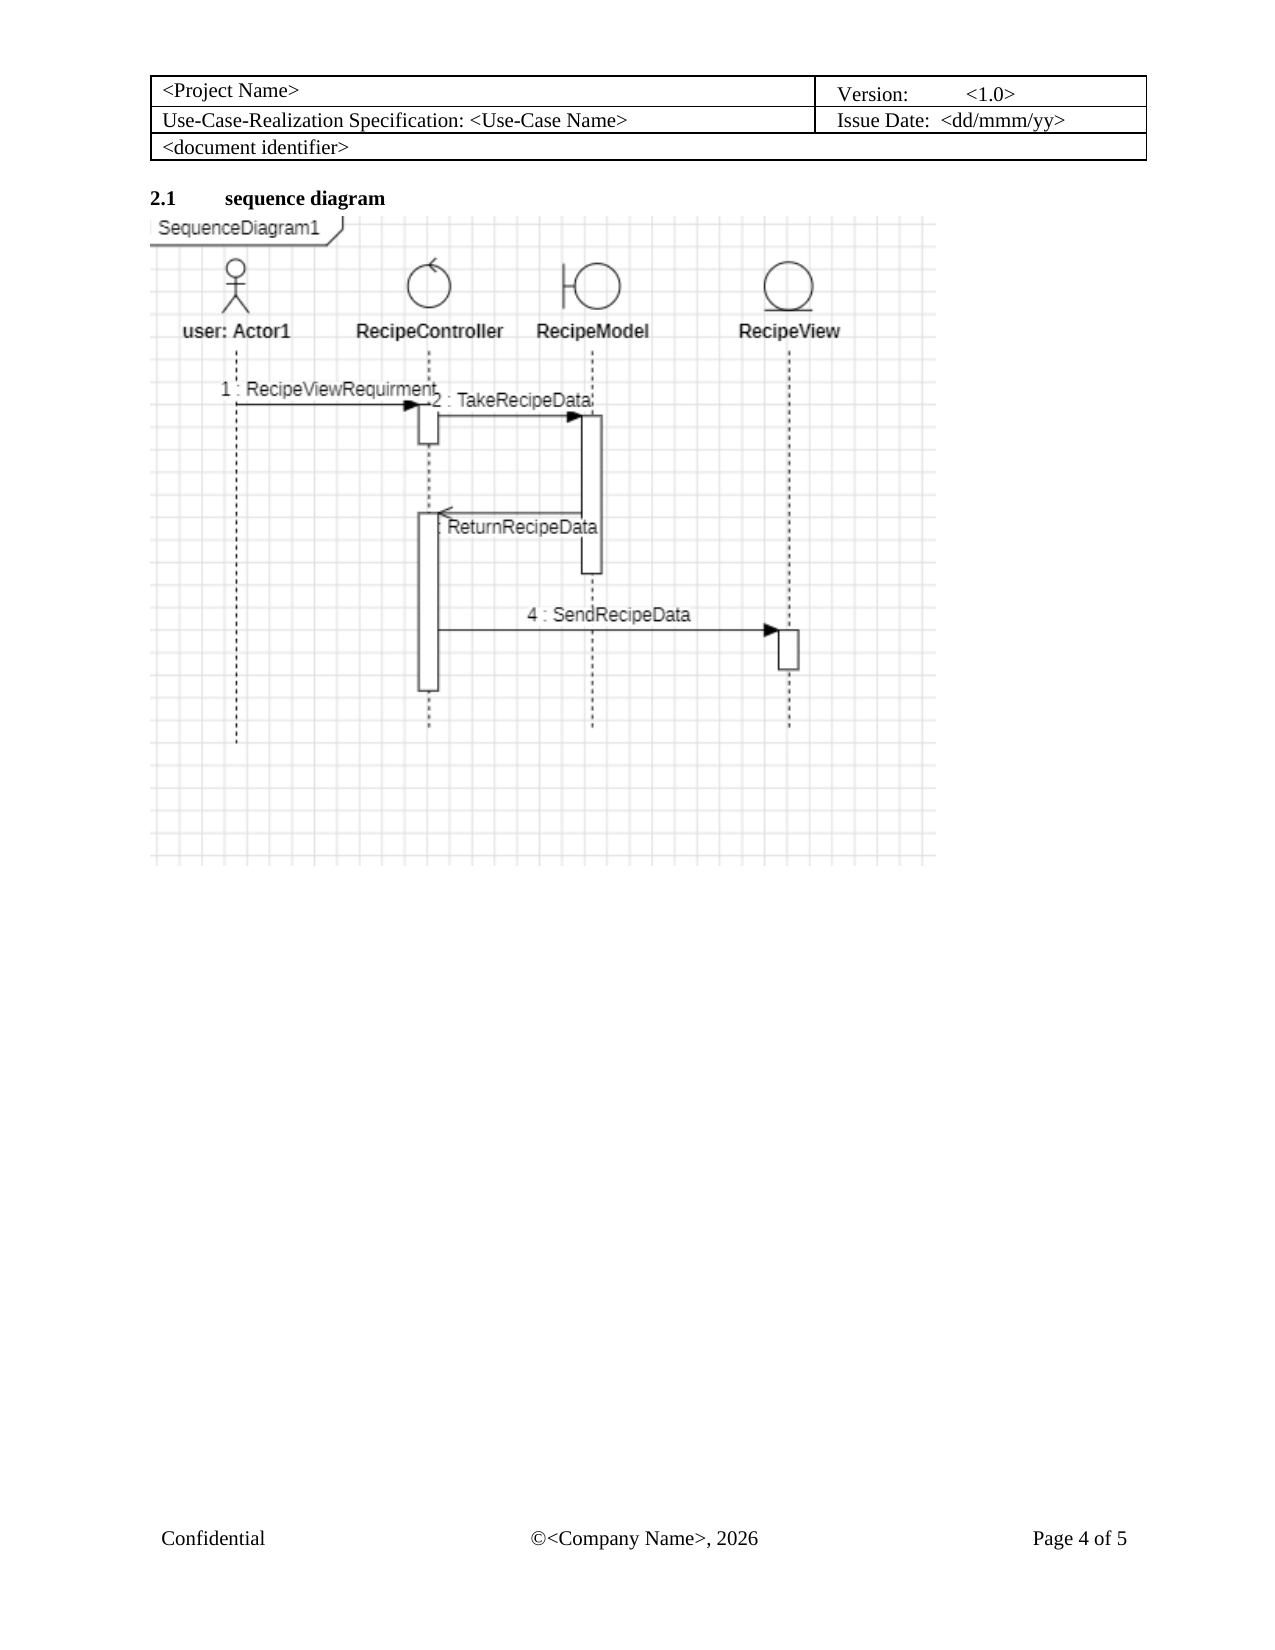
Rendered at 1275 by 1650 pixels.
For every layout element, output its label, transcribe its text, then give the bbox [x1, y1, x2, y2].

picture [150, 216, 936, 866]
subtitle sequence diagram [150, 185, 1125, 210]
